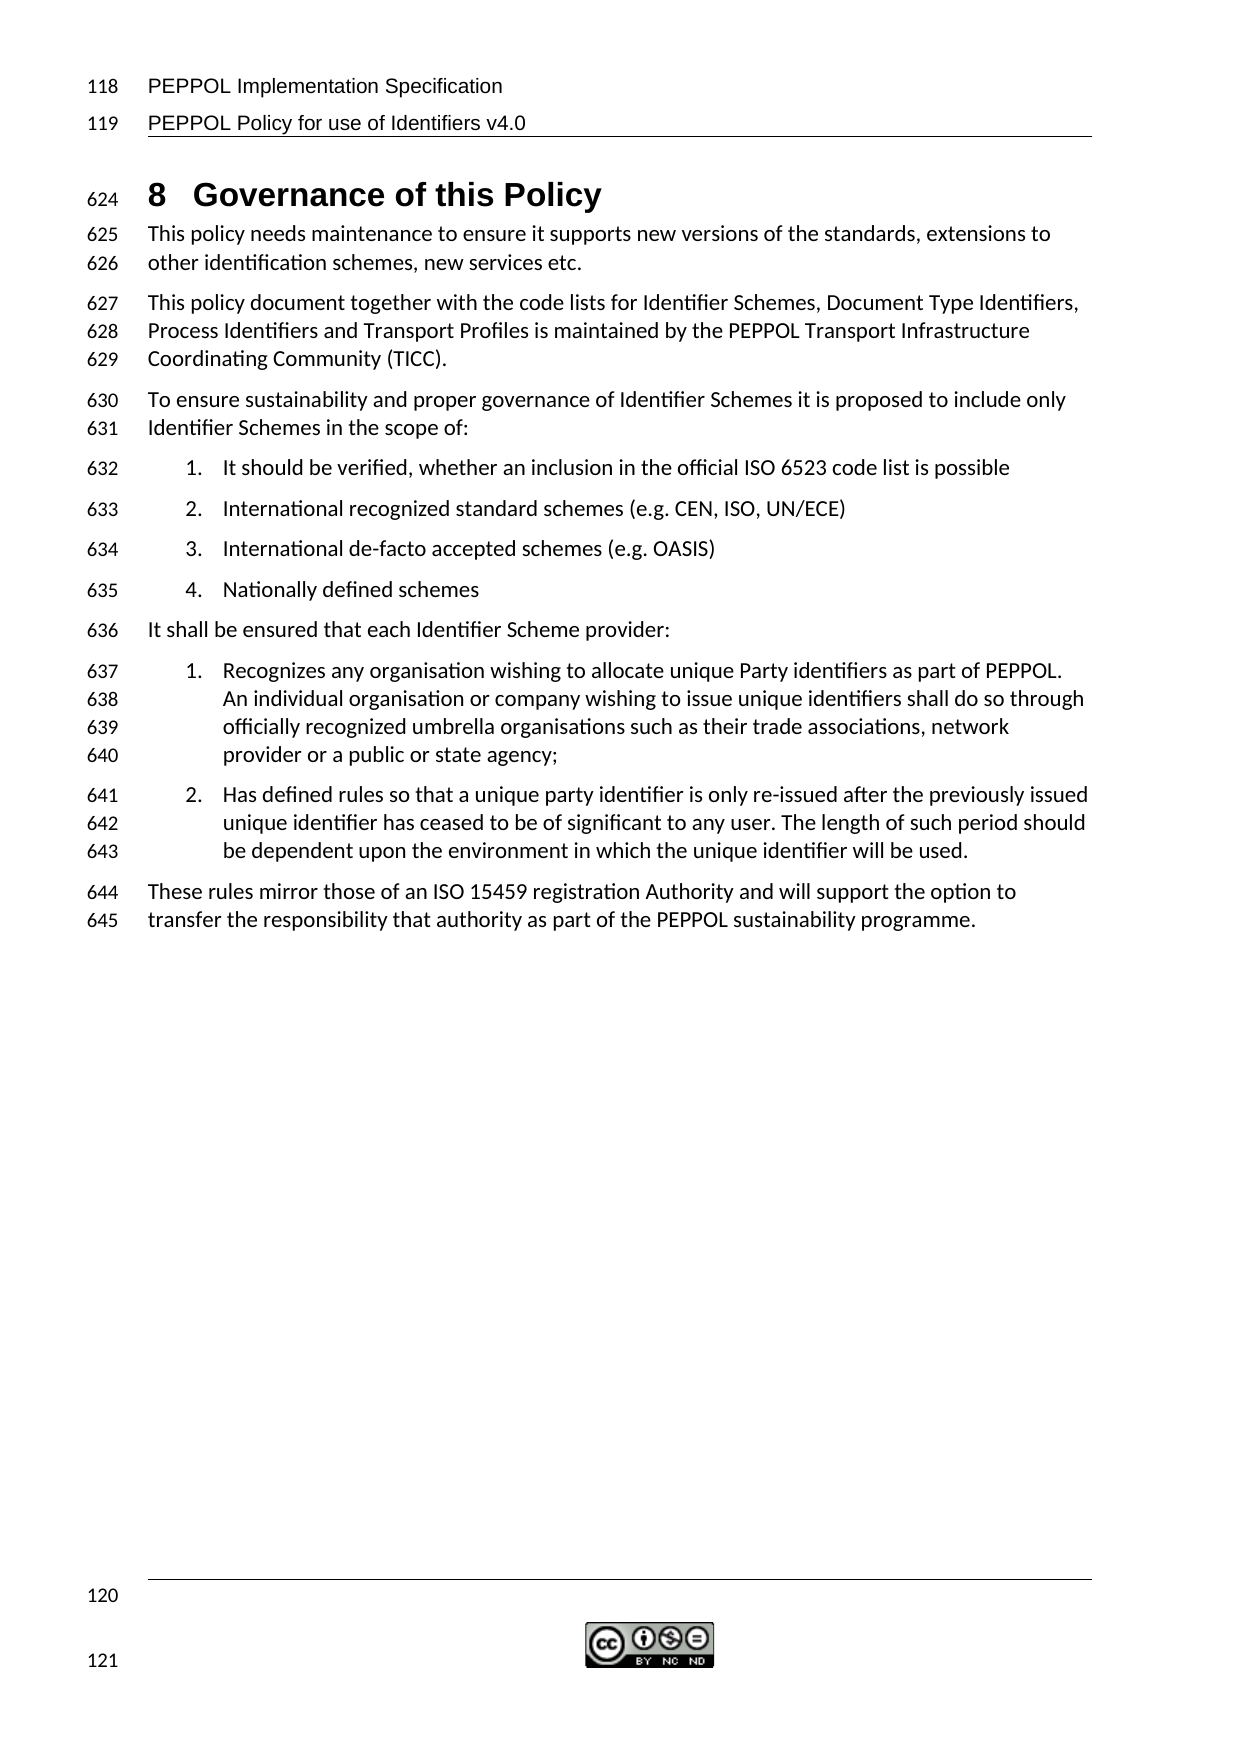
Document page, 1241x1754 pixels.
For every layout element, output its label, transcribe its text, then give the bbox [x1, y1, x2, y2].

subtitle Governance of this Policy [148, 175, 1092, 213]
list Has defined rules so that a unique party identifier is only re-issued after the previously issued unique identifier has ceased to be of significant to any user. The length of such period should be dependent upon the environment in which the unique identifier will be used. [185, 780, 1092, 864]
list Recognizes any organisation wishing to allocate unique Party identifiers as part of PEPPOL. An individual organisation or company wishing to issue unique identifiers shall do so through officially recognized umbrella organisations such as their trade associations, network provider or a public or state agency; [185, 656, 1092, 768]
text This policy needs maintenance to ensure it supports new versions of the standards, extensions to other identification schemes, new services etc. [148, 219, 1092, 276]
text These rules mirror those of an ISO 15459 registration Authority and will support the option to transfer the responsibility that authority as part of the PEPPOL sustainability programme. [148, 877, 1092, 933]
picture [585, 1622, 715, 1668]
text This policy document together with the code lists for Identifier Schemes, Document Type Identifiers, Process Identifiers and Transport Profiles is maintained by the PEPPOL Transport Infrastructure Coordinating Community (TICC). [148, 288, 1092, 372]
list It should be verified, whether an inclusion in the official ISO 6523 code list is possible [185, 453, 1092, 481]
list International de-facto accepted schemes (e.g. OASIS) [185, 534, 1092, 562]
list International recognized standard schemes (e.g. CEN, ISO, UN/ECE) [185, 494, 1092, 522]
text To ensure sustainability and proper governance of Identifier Schemes it is proposed to include only Identifier Schemes in the scope of: [148, 385, 1092, 441]
text It shall be ensured that each Identifier Scheme provider: [148, 615, 1092, 643]
list Nationally defined schemes [185, 575, 1092, 603]
